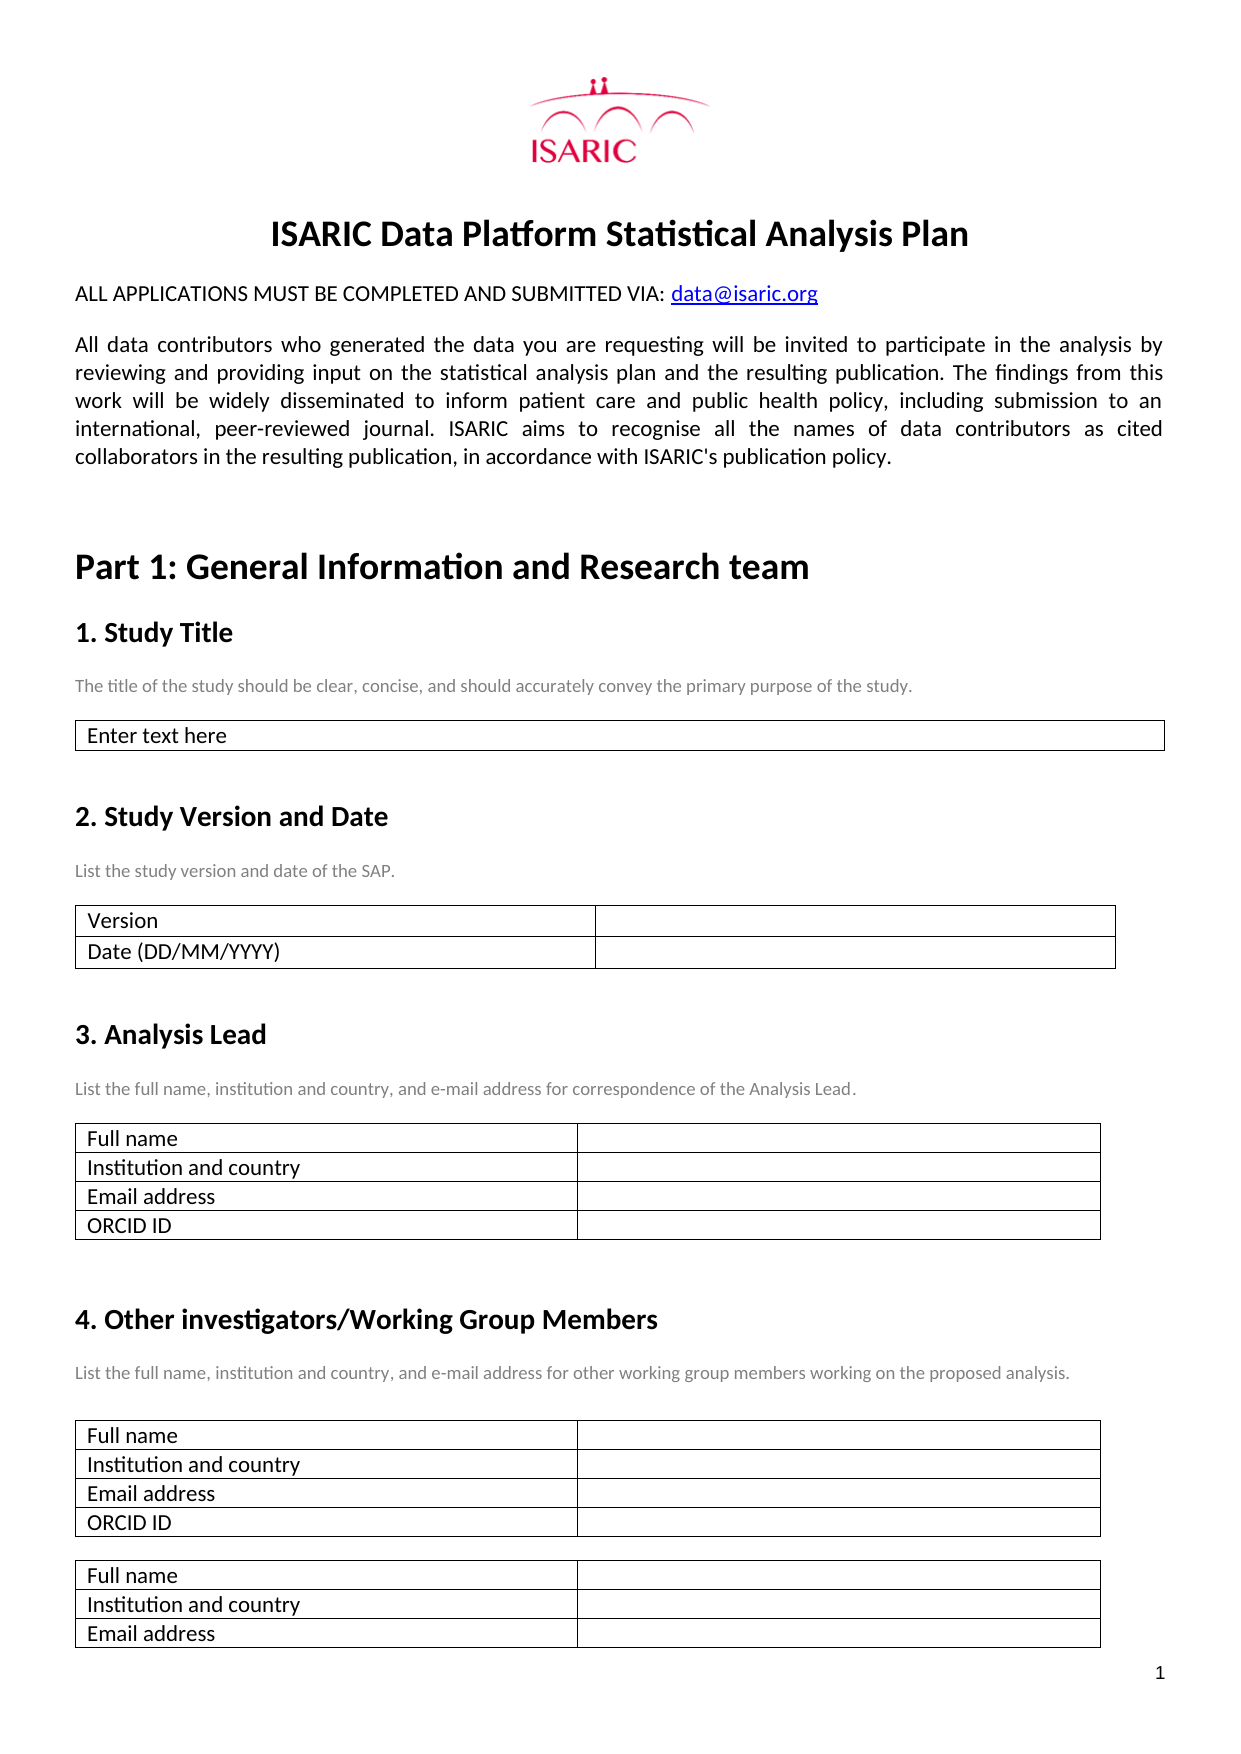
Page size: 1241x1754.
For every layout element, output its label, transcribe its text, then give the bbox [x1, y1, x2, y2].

table_cell Email address [76, 1619, 577, 1647]
table_header [578, 1124, 1100, 1152]
table_cell Date (DD/MM/YYYY) [76, 937, 595, 967]
subtitle 4. Other investigators/Working Group Members [75, 1301, 1165, 1336]
table_header Enter text here [76, 721, 1164, 749]
table_header Full name [76, 1561, 577, 1589]
table_cell [578, 1479, 1100, 1507]
text All data contributors who generated the data you are requesting will be invited to participate in the analysis by reviewing and providing input on the statistical analysis plan and the resulting publication. The findings from this work will be widely disseminated to inform patient care and public health policy, including submission to an international, peer-reviewed journal. ISARIC aims to recognise all the names of data contributors as cited collaborators in the resulting publication, in accordance with ISARIC's publication policy. [75, 330, 1165, 470]
table_cell ORCID ID [76, 1508, 577, 1536]
table_cell Email address [76, 1479, 577, 1507]
table_cell [578, 1619, 1100, 1647]
table_cell Institution and country [76, 1590, 577, 1618]
table_cell [578, 1211, 1100, 1239]
table_header [578, 1561, 1100, 1589]
table_cell [596, 937, 1115, 967]
subtitle Part 1: General Information and Research team [75, 543, 1165, 589]
table_header Full name [76, 1124, 577, 1152]
table_cell [578, 1508, 1100, 1536]
picture [529, 76, 711, 165]
text List the full name, institution and country, and e-mail address for correspondence of the Analysis Lead. [75, 1077, 1165, 1100]
table_cell [578, 1450, 1100, 1478]
subtitle 3. Analysis Lead [75, 1016, 1165, 1052]
table_cell [578, 1153, 1100, 1181]
table_header Full name [76, 1421, 577, 1449]
text ISARIC Data Platform Statistical Analysis Plan [75, 210, 1165, 256]
table_cell Institution and country [76, 1153, 577, 1181]
table_cell Email address [76, 1182, 577, 1210]
subtitle 1. Study Title [75, 614, 1165, 649]
table_cell ORCID ID [76, 1211, 577, 1239]
text ALL APPLICATIONS MUST BE COMPLETED AND SUBMITTED VIA: data@isaric.org [75, 279, 1165, 307]
text List the study version and date of the SAP. [75, 859, 1165, 882]
text List the full name, institution and country, and e-mail address for other working group members working on the proposed analysis. [75, 1361, 1165, 1384]
table_header [578, 1421, 1100, 1449]
table_header [596, 906, 1115, 936]
table_header Version [76, 906, 595, 936]
table_cell [578, 1590, 1100, 1618]
subtitle 2. Study Version and Date [75, 798, 1165, 834]
table_cell Institution and country [76, 1450, 577, 1478]
table_cell [578, 1182, 1100, 1210]
text The title of the study should be clear, concise, and should accurately convey the primary purpose of the study. [75, 674, 1165, 697]
